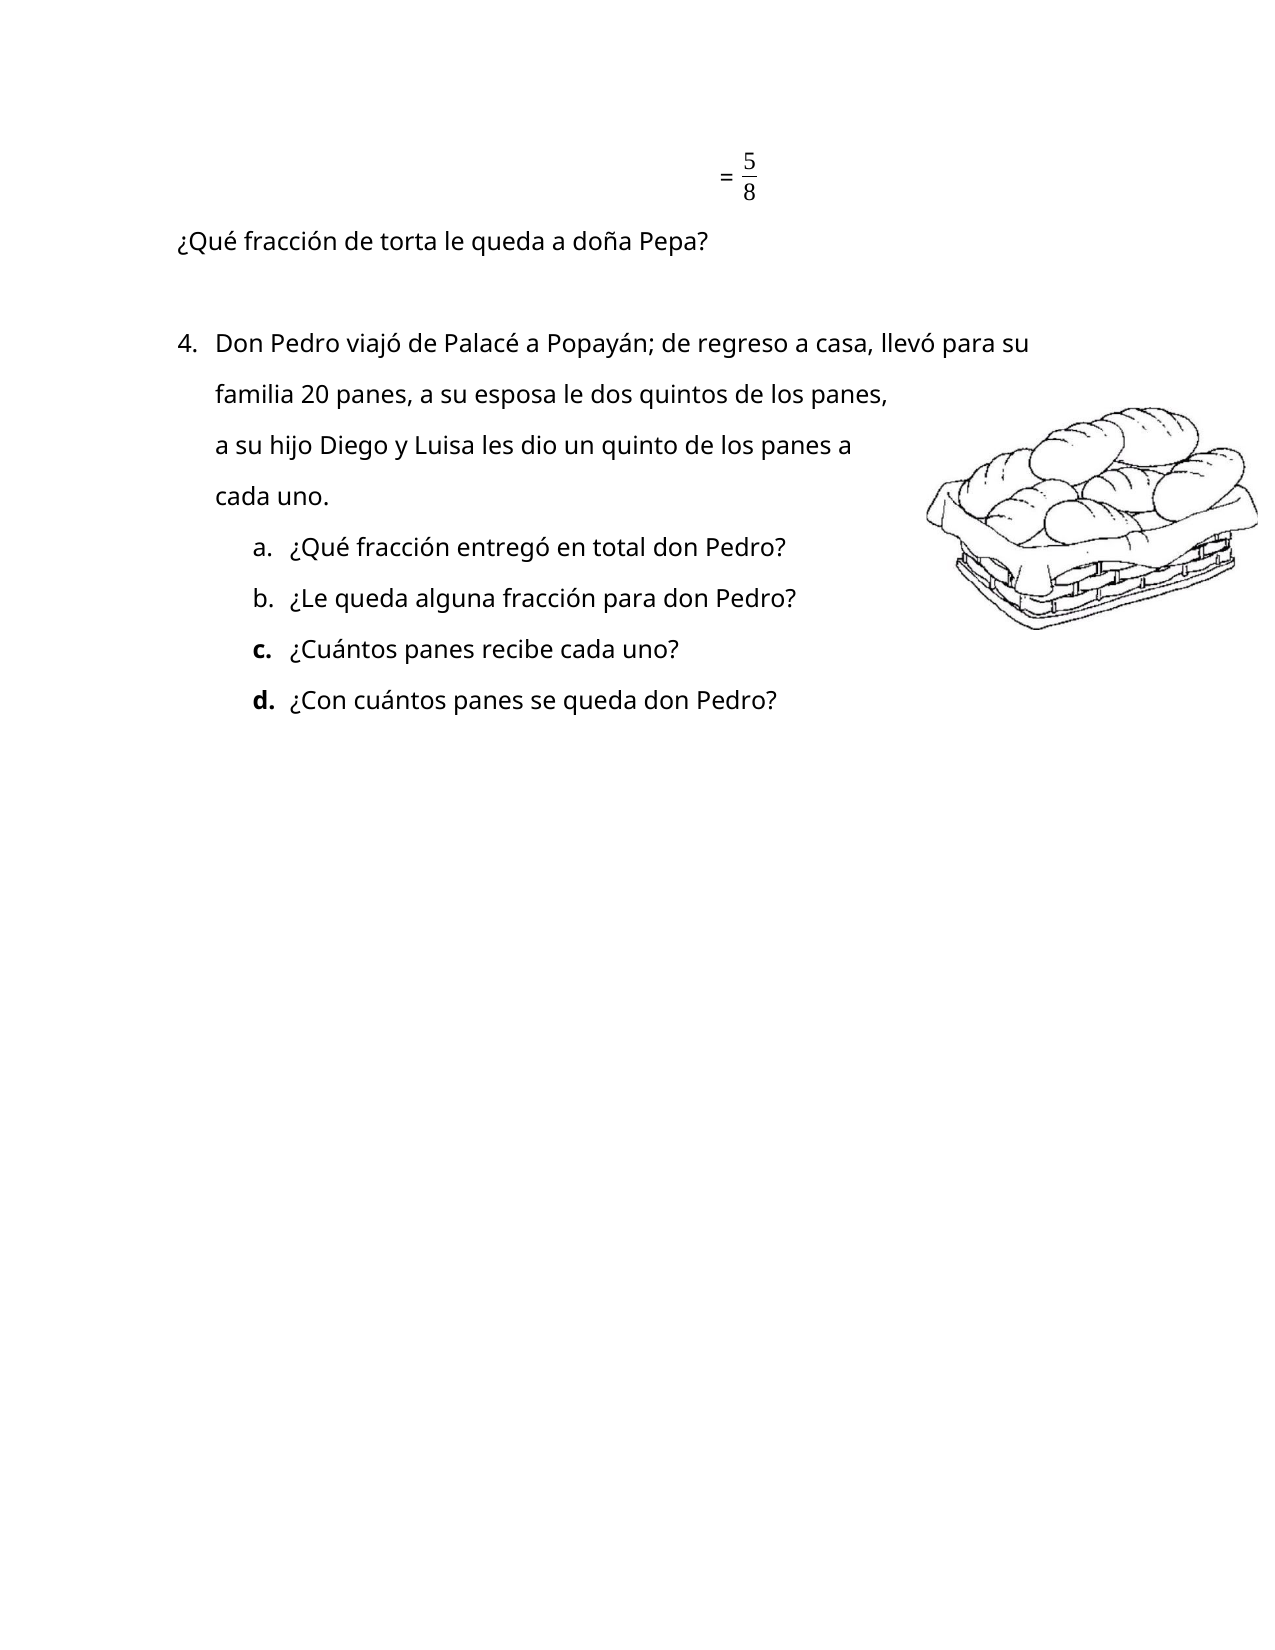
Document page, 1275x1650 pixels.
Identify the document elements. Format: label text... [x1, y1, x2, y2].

picture [926, 407, 1258, 630]
list ¿Cuántos panes recibe cada uno? [252, 632, 1098, 666]
list = [215, 148, 1098, 207]
list Don Pedro viajó de Palacé a Popayán; de regreso a casa, llevó para su familia 20 panes, a su esposa le dos quintos de los panes, a su hijo Diego y Luisa les dio un quinto de los panes a cada uno. [177, 326, 1098, 513]
list ¿Con cuántos panes se queda don Pedro? [252, 683, 1098, 717]
list ¿Qué fracción de torta le queda a doña Pepa? [177, 223, 1098, 258]
list ¿Qué fracción entregó en total don Pedro? [252, 530, 926, 564]
list ¿Le queda alguna fracción para don Pedro? [252, 581, 926, 615]
